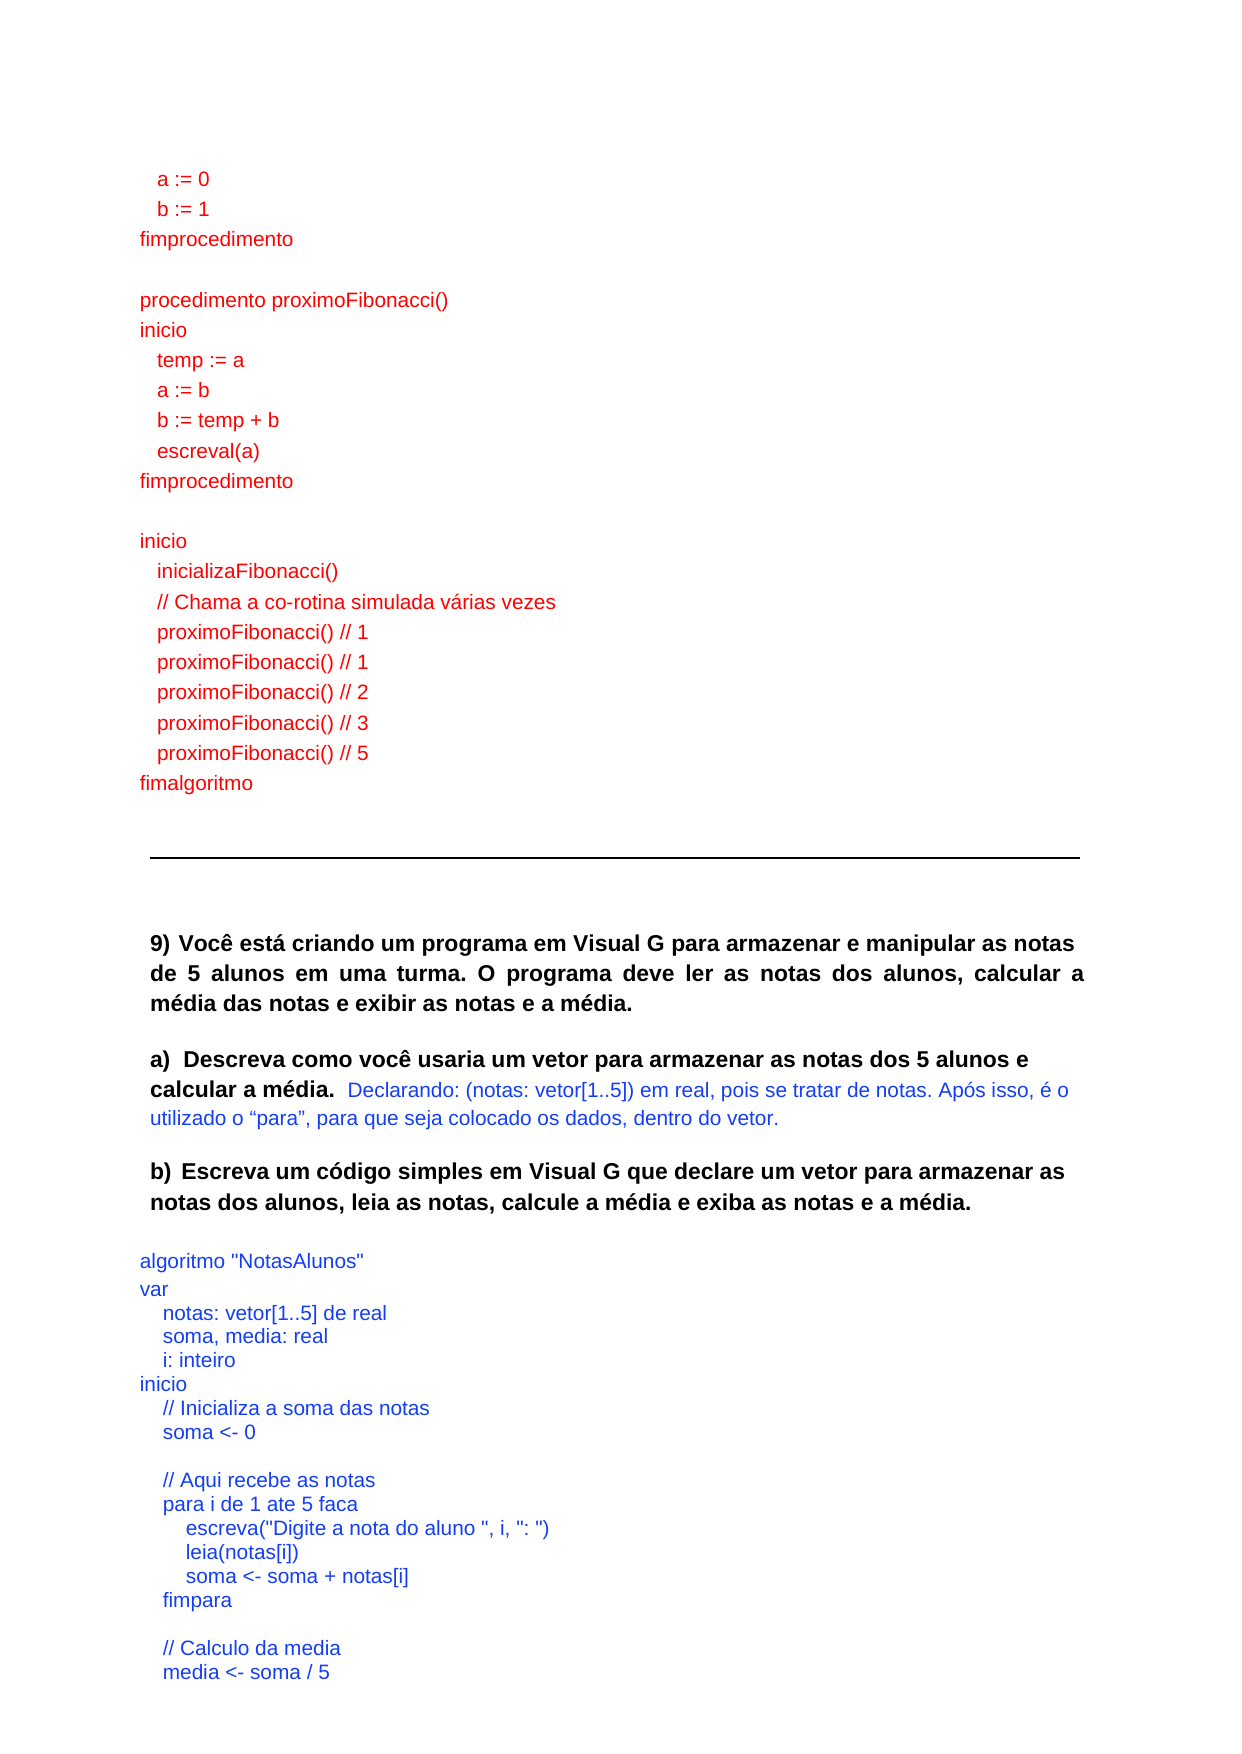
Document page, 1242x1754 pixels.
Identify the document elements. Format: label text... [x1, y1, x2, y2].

text proximoFibonacci() // 3 [139, 710, 1104, 734]
text proximoFibonacci() // 2 [139, 680, 1104, 704]
text a := 0 [139, 167, 1104, 191]
text temp := a [139, 348, 1104, 372]
list Você está criando um programa em Visual G para armazenar e manipular as notas de 5 alunos em uma turma. O programa deve ler as notas dos alunos, calcular a média das notas e exibir as notas e a média. [150, 930, 1090, 1017]
text inicio [139, 1372, 1104, 1396]
text fimalgoritmo [139, 771, 1104, 795]
list Escreva um código simples em Visual G que declare um vetor para armazenar as notas dos alunos, leia as notas, calcule a média e exiba as notas e a média. [150, 1158, 1089, 1245]
text b := 1 [139, 197, 1104, 221]
text b := temp + b [139, 408, 1104, 432]
text soma, media: real [139, 1324, 1104, 1348]
list Descreva como você usaria um vetor para armazenar as notas dos 5 alunos e calcular a média. Declarando: (notas: vetor[1..5]) em real, pois se tratar de notas. Após isso, é o utilizado o “para”, para que seja colocado os dados, dentro do vetor. [150, 1046, 1089, 1130]
text fimprocedimento [139, 227, 1104, 251]
text // Calculo da media [139, 1636, 1104, 1660]
text fimpara [139, 1588, 1104, 1612]
text // Aqui recebe as notas [139, 1468, 1104, 1492]
text inicializaFibonacci() [139, 559, 1104, 583]
text procedimento proximoFibonacci() [139, 287, 1104, 311]
text proximoFibonacci() // 1 [139, 620, 1104, 644]
text inicio [139, 318, 1104, 342]
text soma <- 0 [139, 1420, 1104, 1444]
text escreval(a) [139, 438, 1104, 462]
text // Inicializa a soma das notas [139, 1396, 1104, 1420]
text a := b [139, 378, 1104, 402]
text soma <- soma + notas[i] [139, 1564, 1104, 1588]
text media <- soma / 5 [139, 1660, 1104, 1684]
text notas: vetor[1..5] de real [139, 1300, 1104, 1324]
text fimprocedimento [139, 469, 1104, 493]
text // Chama a co-rotina simulada várias vezes [139, 589, 1104, 613]
text inicio [139, 529, 1104, 553]
text proximoFibonacci() // 5 [139, 741, 1104, 764]
text var [139, 1276, 1104, 1300]
text escreva("Digite a nota do aluno ", i, ": ") [139, 1516, 1104, 1540]
text para i de 1 ate 5 faca [139, 1492, 1104, 1516]
text i: inteiro [139, 1348, 1104, 1372]
text algoritmo "NotasAlunos" [139, 1249, 1089, 1273]
text leia(notas[i]) [139, 1540, 1104, 1564]
text proximoFibonacci() // 1 [139, 650, 1104, 674]
